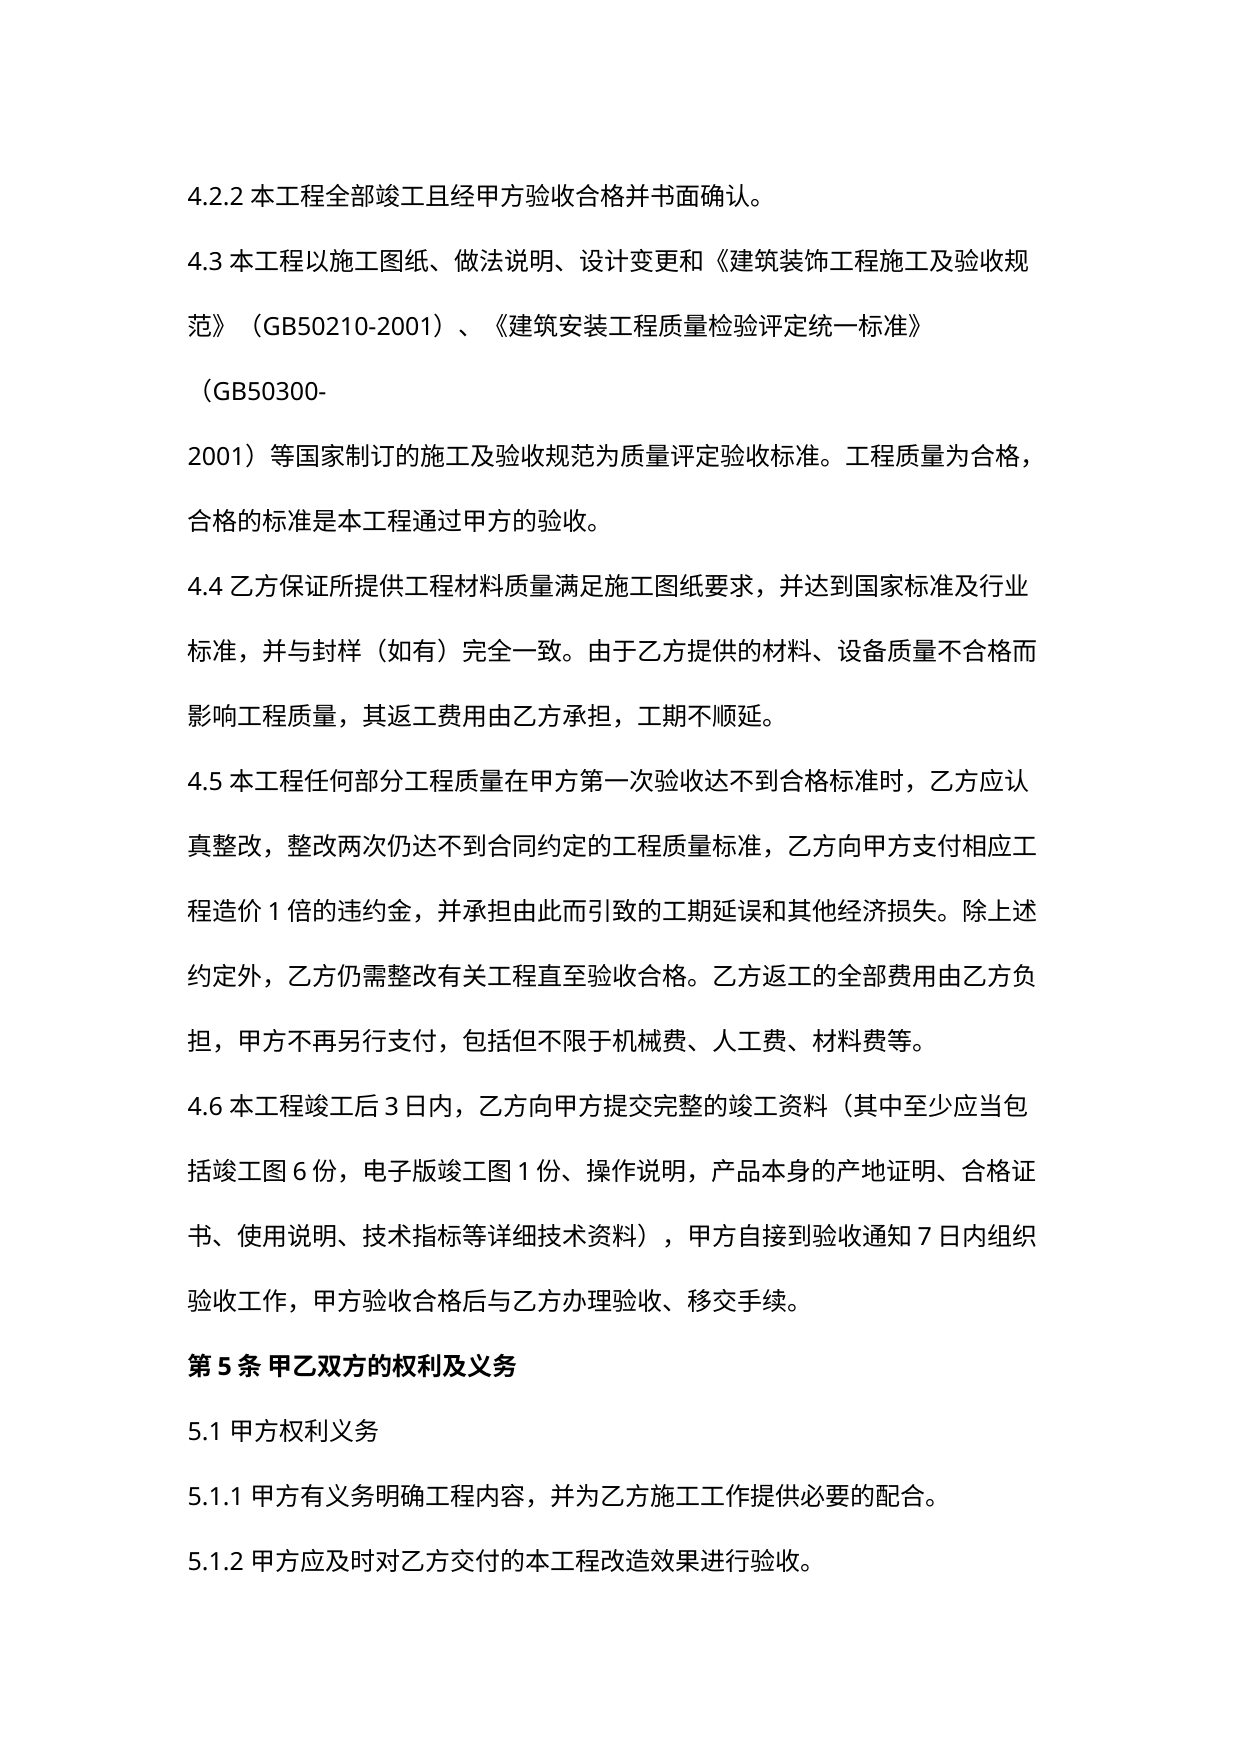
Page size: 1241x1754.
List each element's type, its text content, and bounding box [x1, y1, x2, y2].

text 4.3 本工程以施工图纸、做法说明、设计变更和《建筑装饰工程施工及验收规范》（GB50210-2001）、《建筑安装工程质量检验评定统一标准》（GB50300- [187, 227, 1053, 422]
text 5.1.2 甲方应及时对乙方交付的本工程改造效果进行验收。 [187, 1527, 1053, 1592]
text 5.1 甲方权利义务 [187, 1397, 1053, 1462]
text 4.2.2 本工程全部竣工且经甲方验收合格并书面确认。 [187, 162, 1053, 227]
text 4.6 本工程竣工后3日内，乙方向甲方提交完整的竣工资料（其中至少应当包括竣工图6份，电子版竣工图1份、操作说明，产品本身的产地证明、合格证书、使用说明、技术指标等详细技术资料），甲方自接到验收通知7日内组织验收工作，甲方验收合格后与乙方办理验收、移交手续。 [187, 1072, 1053, 1332]
text 5.1.1 甲方有义务明确工程内容，并为乙方施工工作提供必要的配合。 [187, 1462, 1053, 1527]
text 4.5 本工程任何部分工程质量在甲方第一次验收达不到合格标准时，乙方应认真整改，整改两次仍达不到合同约定的工程质量标准，乙方向甲方支付相应工程造价1倍的违约金，并承担由此而引致的工期延误和其他经济损失。除上述约定外，乙方仍需整改有关工程直至验收合格。乙方返工的全部费用由乙方负担，甲方不再另行支付，包括但不限于机械费、人工费、材料费等。 [187, 747, 1053, 1072]
text 4.4 乙方保证所提供工程材料质量满足施工图纸要求，并达到国家标准及行业标准，并与封样（如有）完全一致。由于乙方提供的材料、设备质量不合格而影响工程质量，其返工费用由乙方承担，工期不顺延。 [187, 552, 1053, 747]
text 2001）等国家制订的施工及验收规范为质量评定验收标准。工程质量为合格，合格的标准是本工程通过甲方的验收。 [187, 422, 1053, 552]
subtitle 第5条 甲乙双方的权利及义务 [187, 1332, 1053, 1397]
